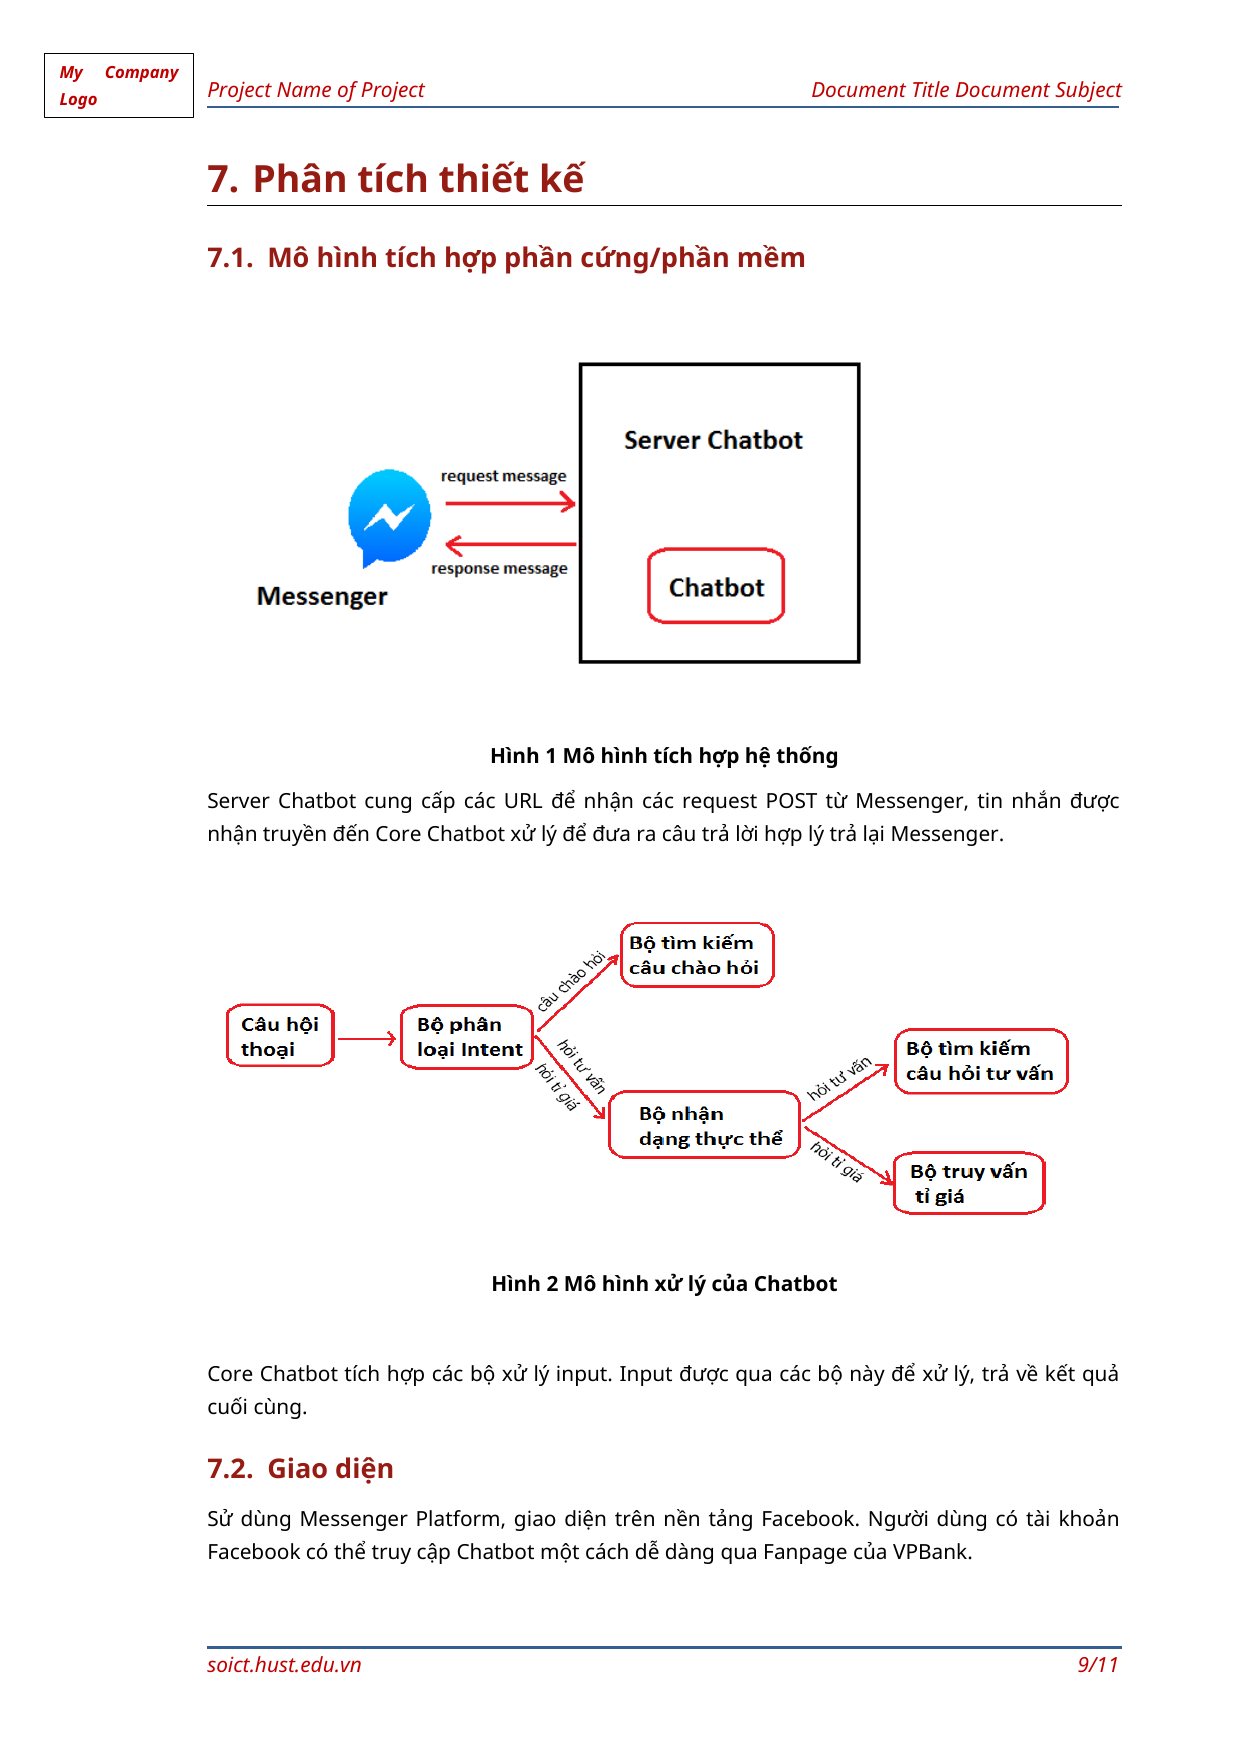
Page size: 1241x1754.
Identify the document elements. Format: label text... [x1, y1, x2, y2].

text Sử dùng Messenger Platform, giao diện trên nền tảng Facebook. Người dùng có tài khoản Facebook có thể truy cập Chatbot một cách dễ dàng qua Fanpage của VPBank. [207, 1504, 1122, 1566]
text Core Chatbot tích hợp các bộ xử lý input. Input được qua các bộ này để xử lý, trả về kết quả cuối cùng. [207, 1359, 1122, 1421]
picture [207, 293, 989, 725]
text Server Chatbot cung cấp các URL để nhận các request POST từ Messenger, tin nhắn được nhận truyền đến Core Chatbot xử lý để đưa ra câu trả lời hợp lý trả lại Messenger. [207, 786, 1122, 847]
subtitle Giao diện [207, 1450, 1122, 1487]
picture [207, 863, 1122, 1253]
subtitle Mô hình tích hợp phần cứng/phần mềm [207, 239, 1122, 276]
subtitle Phân tích thiết kế [207, 152, 1122, 205]
